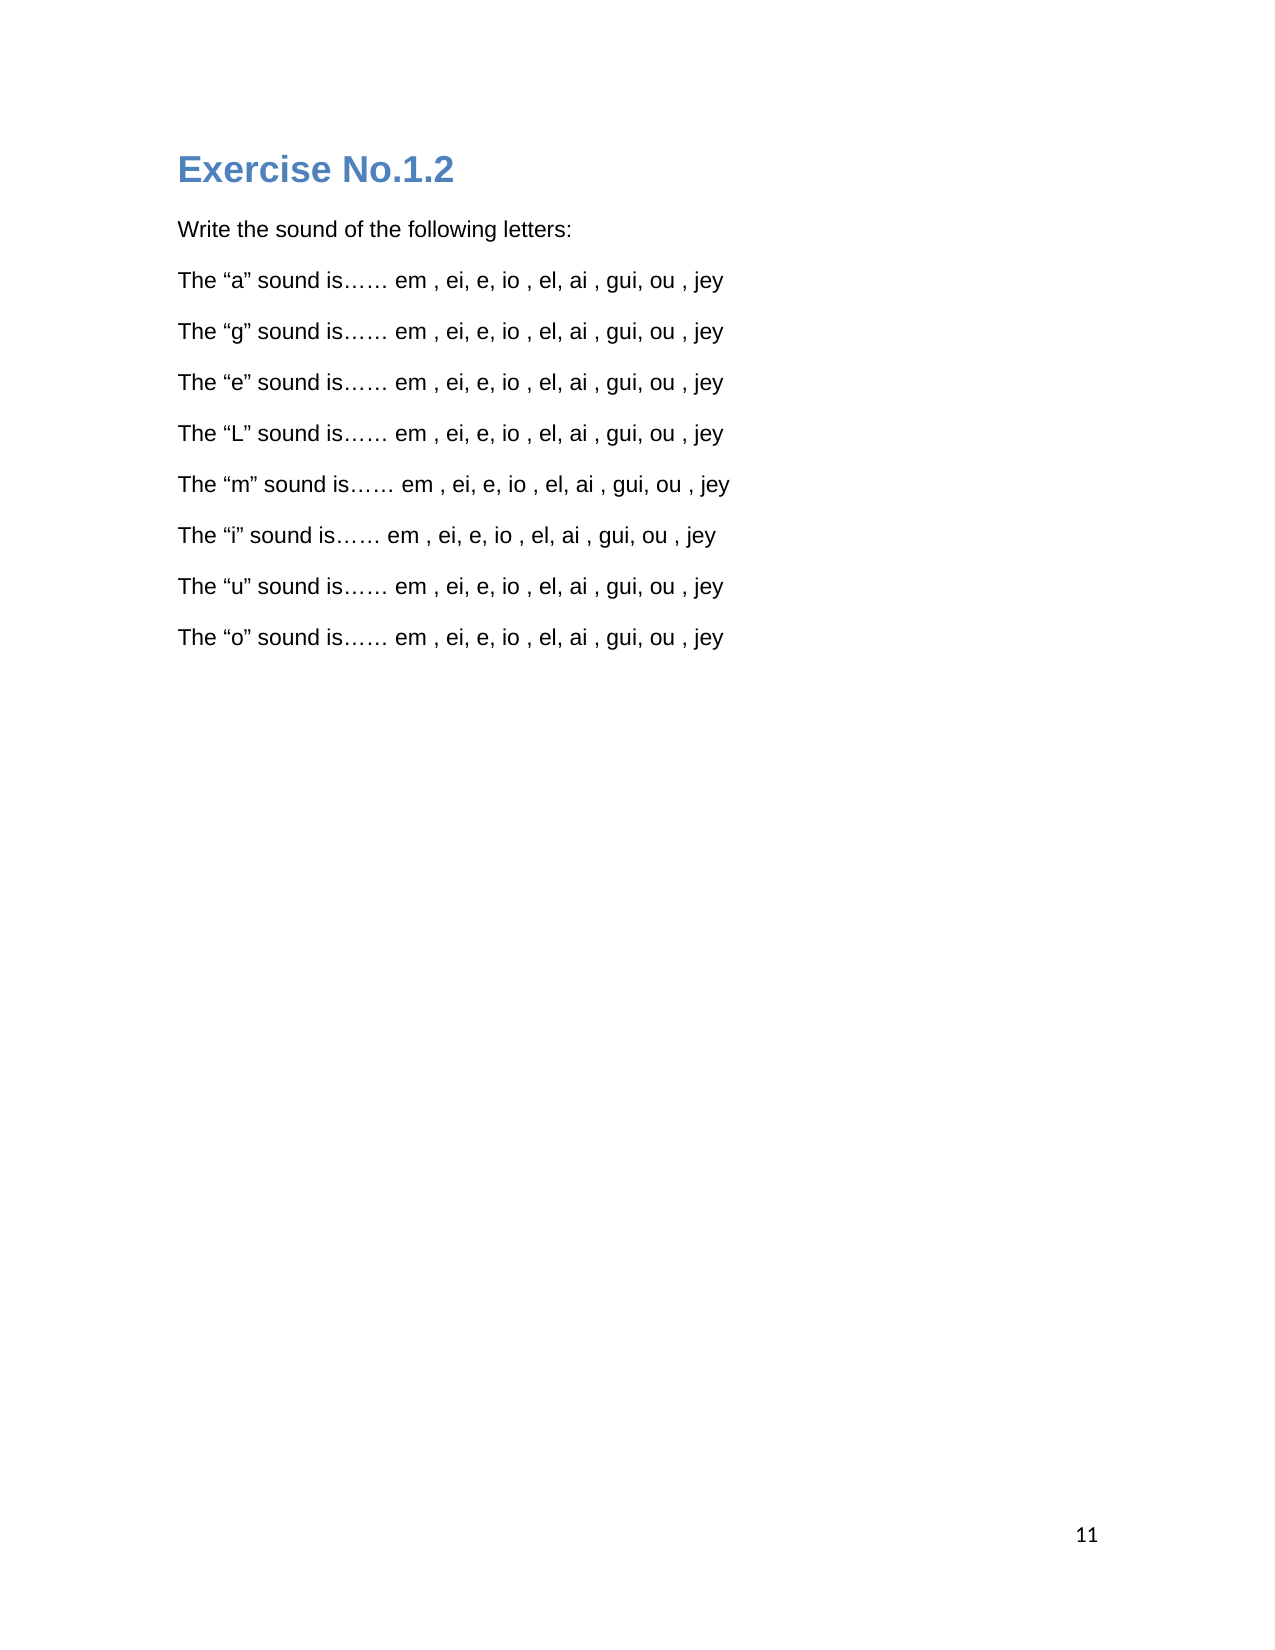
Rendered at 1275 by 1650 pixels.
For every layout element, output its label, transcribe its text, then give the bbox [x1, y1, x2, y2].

subtitle Exercise No.1.2 [177, 148, 1098, 191]
text The “e” sound is…… em , ei, e, io , el, ai , gui, ou , jey [177, 369, 1098, 395]
text The “m” sound is…… em , ei, e, io , el, ai , gui, ou , jey [177, 471, 1098, 497]
text The “g” sound is…… em , ei, e, io , el, ai , gui, ou , jey [177, 318, 1098, 344]
text The “o” sound is…… em , ei, e, io , el, ai , gui, ou , jey [177, 624, 1098, 650]
text The “i” sound is…… em , ei, e, io , el, ai , gui, ou , jey [177, 522, 1098, 548]
text Write the sound of the following letters: [177, 216, 1098, 242]
text The “a” sound is…… em , ei, e, io , el, ai , gui, ou , jey [177, 267, 1098, 293]
text The “L” sound is…… em , ei, e, io , el, ai , gui, ou , jey [177, 420, 1098, 446]
text The “u” sound is…… em , ei, e, io , el, ai , gui, ou , jey [177, 573, 1098, 599]
